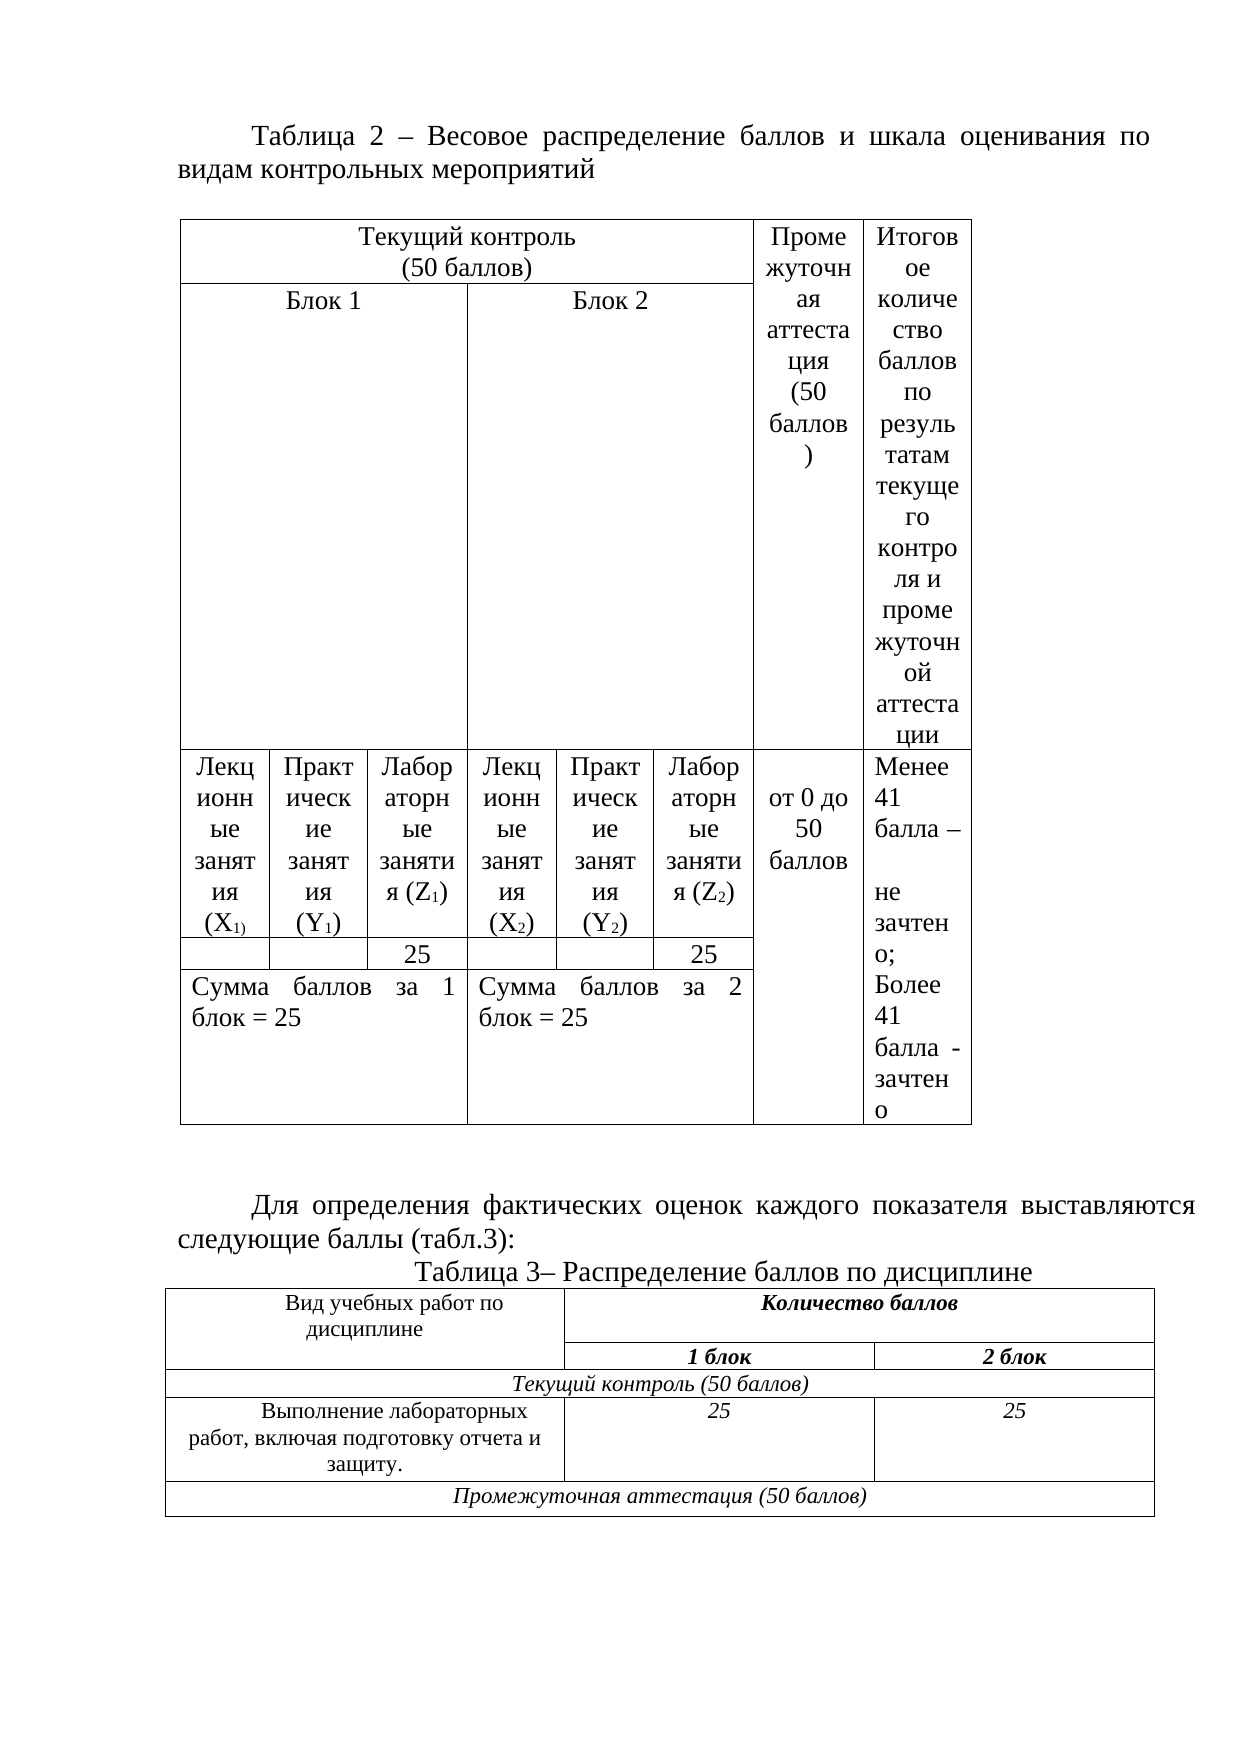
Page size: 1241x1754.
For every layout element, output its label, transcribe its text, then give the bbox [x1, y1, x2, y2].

table_cell Менее 41 балла – не зачтено; Более 41 балла - зачтено [864, 750, 971, 1124]
table_cell Практические занятия (Y1) [270, 750, 367, 937]
table_header Промежуточная аттестация (50 баллов) [754, 220, 863, 749]
table_cell [468, 938, 556, 969]
text Таблица 2 ‒ Весовое распределение баллов и шкала оценивания по видам контрольных мероприятий [177, 118, 1152, 185]
table_header Итоговое количество баллов по результатам текущего контроля и промежуточной аттестации [864, 220, 971, 749]
table_cell Практические занятия (Y2) [557, 750, 653, 937]
table_cell Блок 1 [181, 284, 467, 749]
table_cell 2 блок [875, 1343, 1154, 1369]
table_header Текущий контроль (50 баллов) [181, 220, 753, 283]
table_cell Текущий контроль (50 баллов) [166, 1370, 1154, 1397]
table_header Вид учебных работ по дисциплине [166, 1289, 564, 1369]
table_cell 25 [368, 938, 467, 969]
table_cell [181, 938, 269, 969]
table_cell Лекционные занятия (X1) [181, 750, 269, 937]
table_cell [270, 938, 367, 969]
table_header Количество баллов [565, 1289, 1154, 1342]
text Таблица 3– Распределение баллов по дисциплине [177, 1254, 1196, 1288]
table_cell 1 блок [565, 1343, 874, 1369]
table_cell Блок 2 [468, 284, 753, 749]
table_cell Лабораторные занятия (Z2) [654, 750, 753, 937]
table_cell Сумма баллов за 1 блок = 25 [181, 970, 467, 1124]
table_cell Сумма баллов за 2 блок = 25 [468, 970, 753, 1124]
table_cell 25 [565, 1398, 874, 1481]
table_cell [557, 938, 653, 969]
table_cell Промежуточная аттестация (50 баллов) [166, 1482, 1154, 1516]
text Для определения фактических оценок каждого показателя выставляются следующие баллы (табл.3): [177, 1187, 1196, 1254]
table_cell Выполнение лабораторных работ, включая подготовку отчета и защиту. [166, 1398, 564, 1481]
table_cell 25 [875, 1398, 1154, 1481]
table_cell 25 [654, 938, 753, 969]
table_cell Лекционные занятия (X2) [468, 750, 556, 937]
table_cell Лабораторные занятия (Z1) [368, 750, 467, 937]
table_cell от 0 до 50 баллов [754, 750, 863, 1124]
